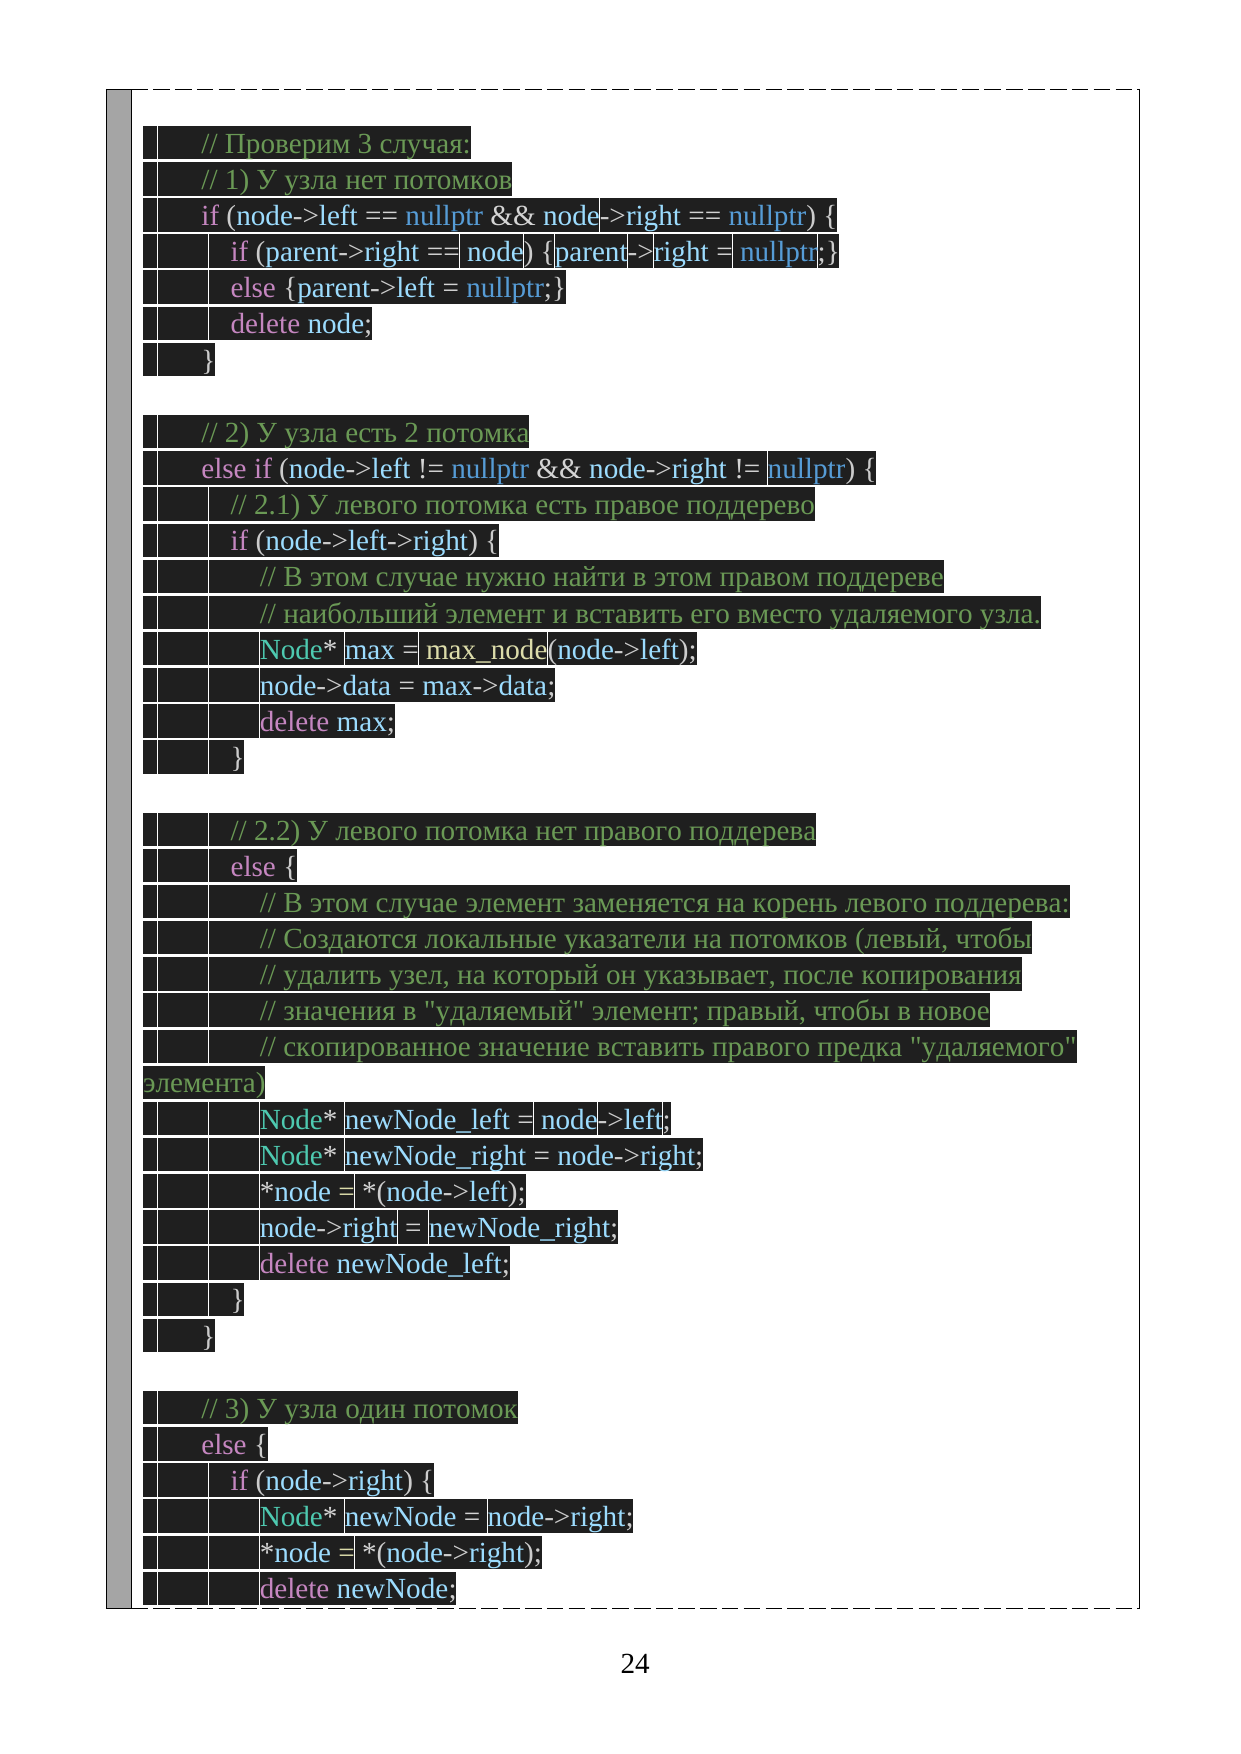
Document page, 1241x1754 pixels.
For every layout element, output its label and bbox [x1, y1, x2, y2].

table_cell [107, 90, 131, 1608]
table_cell [132, 89, 1139, 1608]
